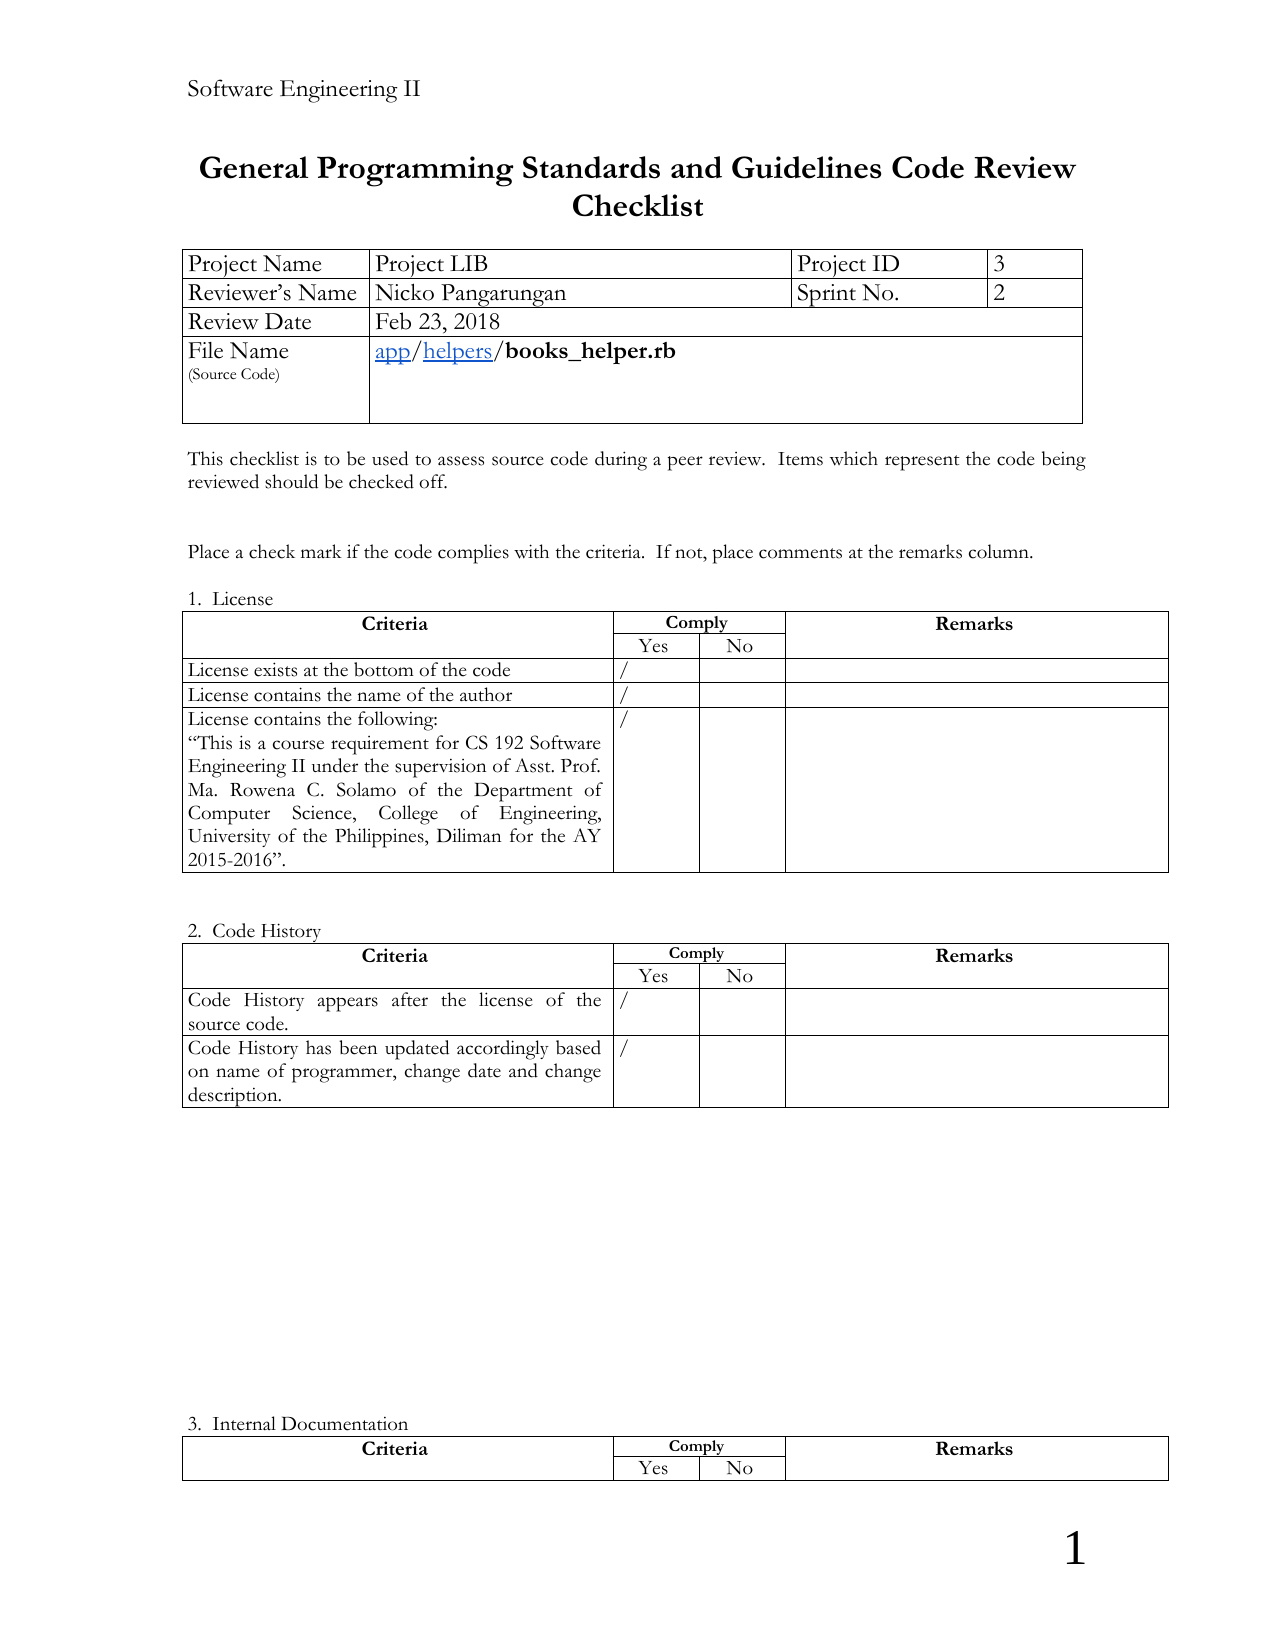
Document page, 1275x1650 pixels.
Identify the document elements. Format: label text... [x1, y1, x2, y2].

table_cell / [614, 683, 699, 707]
table_cell Yes [614, 634, 699, 658]
table_cell No [700, 964, 785, 987]
table_cell Yes [614, 964, 699, 987]
table_cell [786, 683, 1168, 707]
table_cell No [700, 634, 785, 658]
table_cell Review Date [183, 308, 369, 336]
table_cell No [700, 1457, 785, 1480]
table_cell Nicko Pangarungan [370, 279, 791, 307]
table_cell / [614, 989, 699, 1035]
text 2. Code History [187, 920, 1087, 943]
table_cell [700, 683, 785, 707]
table_cell File Name (Source Code) [183, 337, 369, 423]
table_header Comply [614, 612, 785, 633]
table_header Remarks [786, 1437, 1168, 1480]
table_header Criteria [183, 1437, 613, 1480]
table_cell [700, 1036, 785, 1107]
table_header Remarks [786, 944, 1168, 987]
table_cell / [614, 659, 699, 682]
table_cell [786, 989, 1168, 1035]
table_header Project ID [792, 250, 987, 278]
table_cell License exists at the bottom of the code [183, 659, 613, 682]
table_cell Yes [614, 1457, 699, 1480]
table_header Remarks [786, 612, 1168, 658]
table_cell License contains the name of the author [183, 683, 613, 707]
table_cell [700, 708, 785, 872]
table_header Project Name [183, 250, 369, 278]
text Place a check mark if the code complies with the criteria. If not, place comments at the remarks column. [187, 541, 1087, 564]
table_header Criteria [183, 944, 613, 987]
table_header 3 [988, 250, 1082, 278]
table_header Project LIB [370, 250, 791, 278]
table_header Criteria [183, 612, 613, 658]
table_cell app/helpers/books_helper.rb [370, 337, 1082, 423]
text General Programming Standards and Guidelines Code Review Checklist [187, 150, 1087, 225]
table_header Comply [614, 944, 785, 963]
table_cell [700, 989, 785, 1035]
table_cell / [614, 1036, 699, 1107]
text 3. Internal Documentation [187, 1412, 1087, 1436]
table_cell License contains the following: “This is a course requirement for CS 192 Software Engineering II under the supervision of Asst. Prof. Ma. Rowena C. Solamo of the Department of Computer Science, College of Engineering, University of the Philippines, Diliman for the AY 2015-2016”. [183, 708, 613, 872]
text 1. License [187, 588, 1087, 611]
table_cell [786, 1036, 1168, 1107]
table_cell 2 [988, 279, 1082, 307]
table_cell [786, 708, 1168, 872]
table_cell Code History appears after the license of the source code. [183, 989, 613, 1035]
table_cell Sprint No. [792, 279, 987, 307]
table_cell [700, 659, 785, 682]
table_header Comply [614, 1437, 785, 1456]
text This checklist is to be used to assess source code during a peer review. Items which represent the code being reviewed should be checked off. [187, 447, 1087, 494]
table_cell Feb 23, 2018 [370, 308, 1082, 336]
table_cell Reviewer’s Name [183, 279, 369, 307]
table_cell / [614, 708, 699, 872]
table_cell [786, 659, 1168, 682]
table_cell Code History has been updated accordingly based on name of programmer, change date and change description. [183, 1036, 613, 1107]
